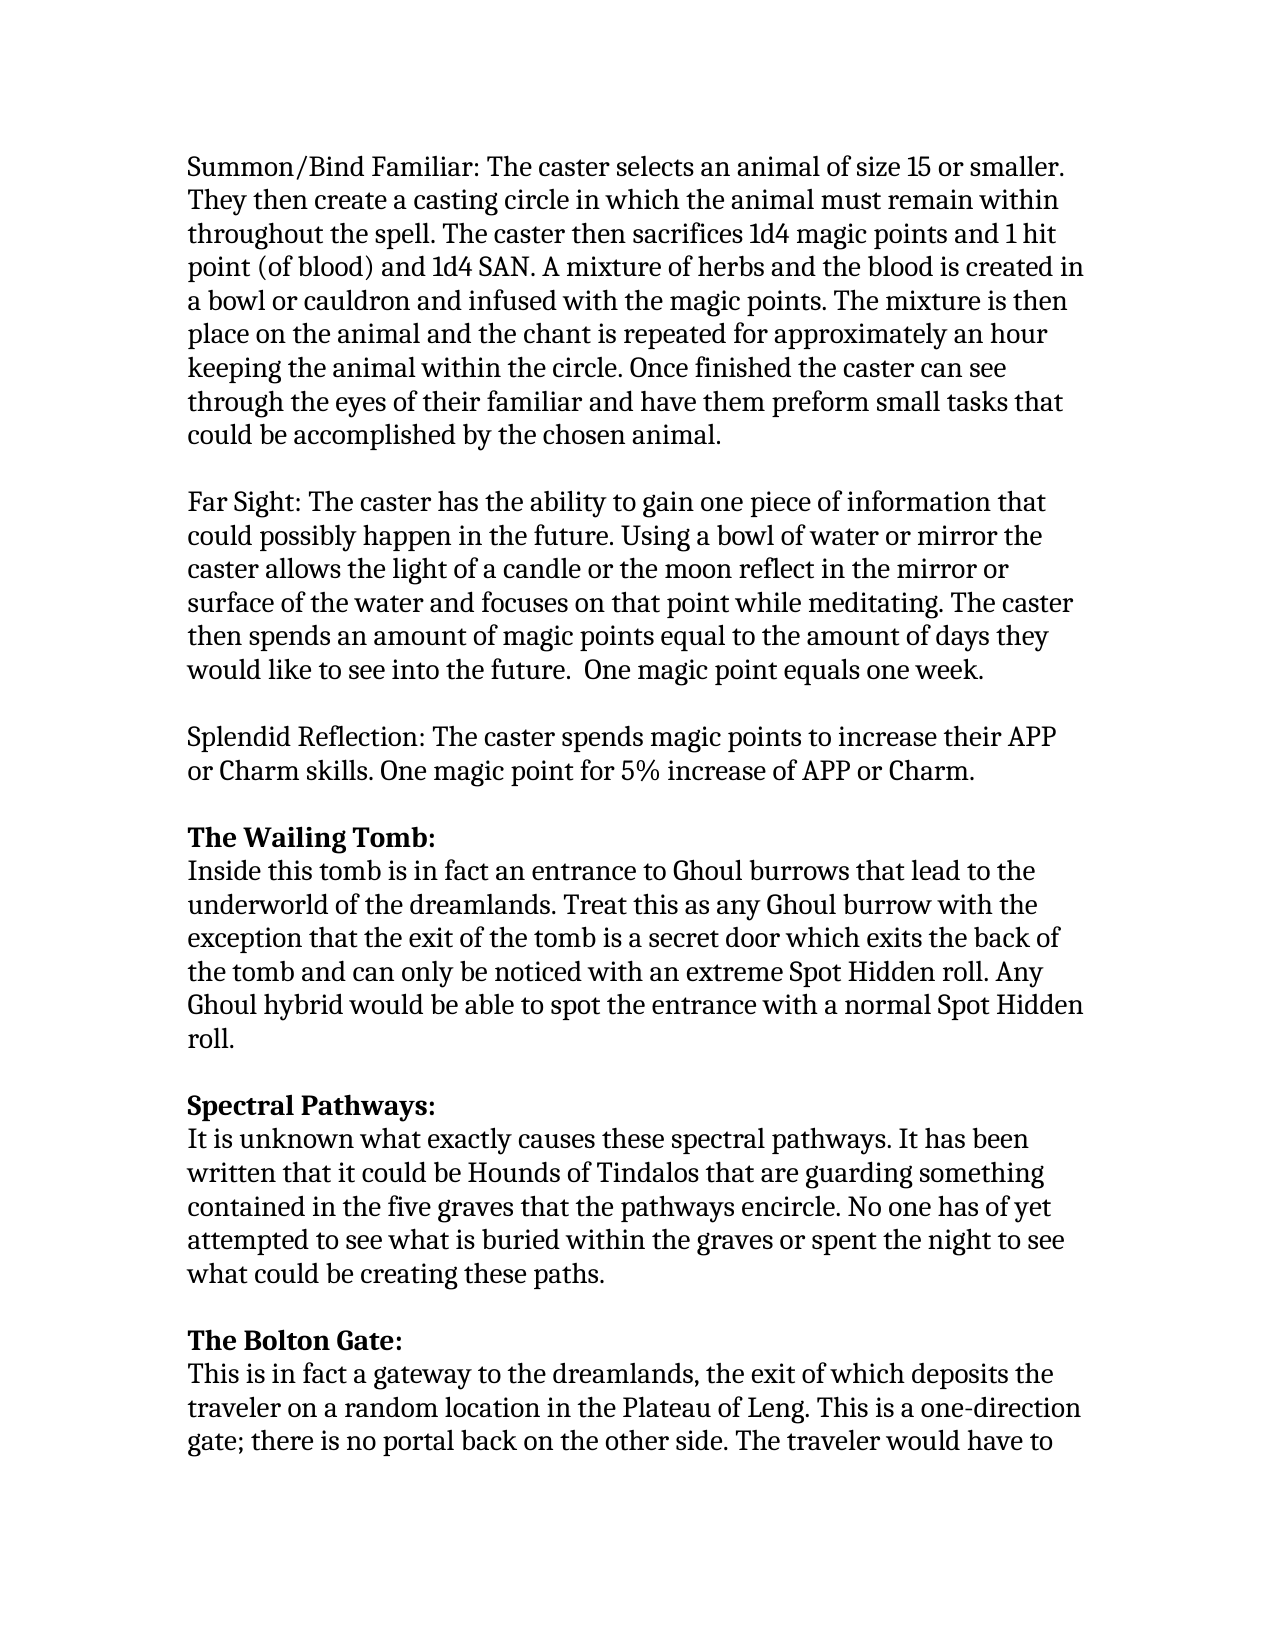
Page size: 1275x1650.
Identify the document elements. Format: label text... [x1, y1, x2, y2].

text The Wailing Tomb: [187, 821, 1087, 854]
text Summon/Bind Familiar: The caster selects an animal of size 15 or smaller. They then create a casting circle in which the animal must remain within throughout the spell. The caster then sacrifices 1d4 magic points and 1 hit point (of blood) and 1d4 SAN. A mixture of herbs and the blood is created in a bowl or cauldron and infused with the magic points. The mixture is then place on the animal and the chant is repeated for approximately an hour keeping the animal within the circle. Once finished the caster can see through the eyes of their familiar and have them preform small tasks that could be accomplished by the chosen animal. [187, 150, 1087, 452]
text The Bolton Gate: [187, 1324, 1087, 1357]
text It is unknown what exactly causes these spectral pathways. It has been written that it could be Hounds of Tindalos that are guarding something contained in the five graves that the pathways encircle. No one has of yet attempted to see what is buried within the graves or spent the night to see what could be creating these paths. [187, 1123, 1087, 1290]
text Splendid Reflection: The caster spends magic points to increase their APP or Charm skills. One magic point for 5% increase of APP or Charm. [187, 720, 1087, 787]
text Spectral Pathways: [187, 1089, 1087, 1123]
text Inside this tomb is in fact an entrance to Ghoul burrows that lead to the underworld of the dreamlands. Treat this as any Ghoul burrow with the exception that the exit of the tomb is a secret door which exits the back of the tomb and can only be noticed with an extreme Spot Hidden roll. Any Ghoul hybrid would be able to spot the entrance with a normal Spot Hidden roll. [187, 854, 1087, 1056]
text Far Sight: The caster has the ability to gain one piece of information that could possibly happen in the future. Using a bowl of water or mirror the caster allows the light of a candle or the moon reflect in the mirror or surface of the water and focuses on that point while meditating. The caster then spends an amount of magic points equal to the amount of days they would like to see into the future. One magic point equals one week. [187, 485, 1087, 687]
